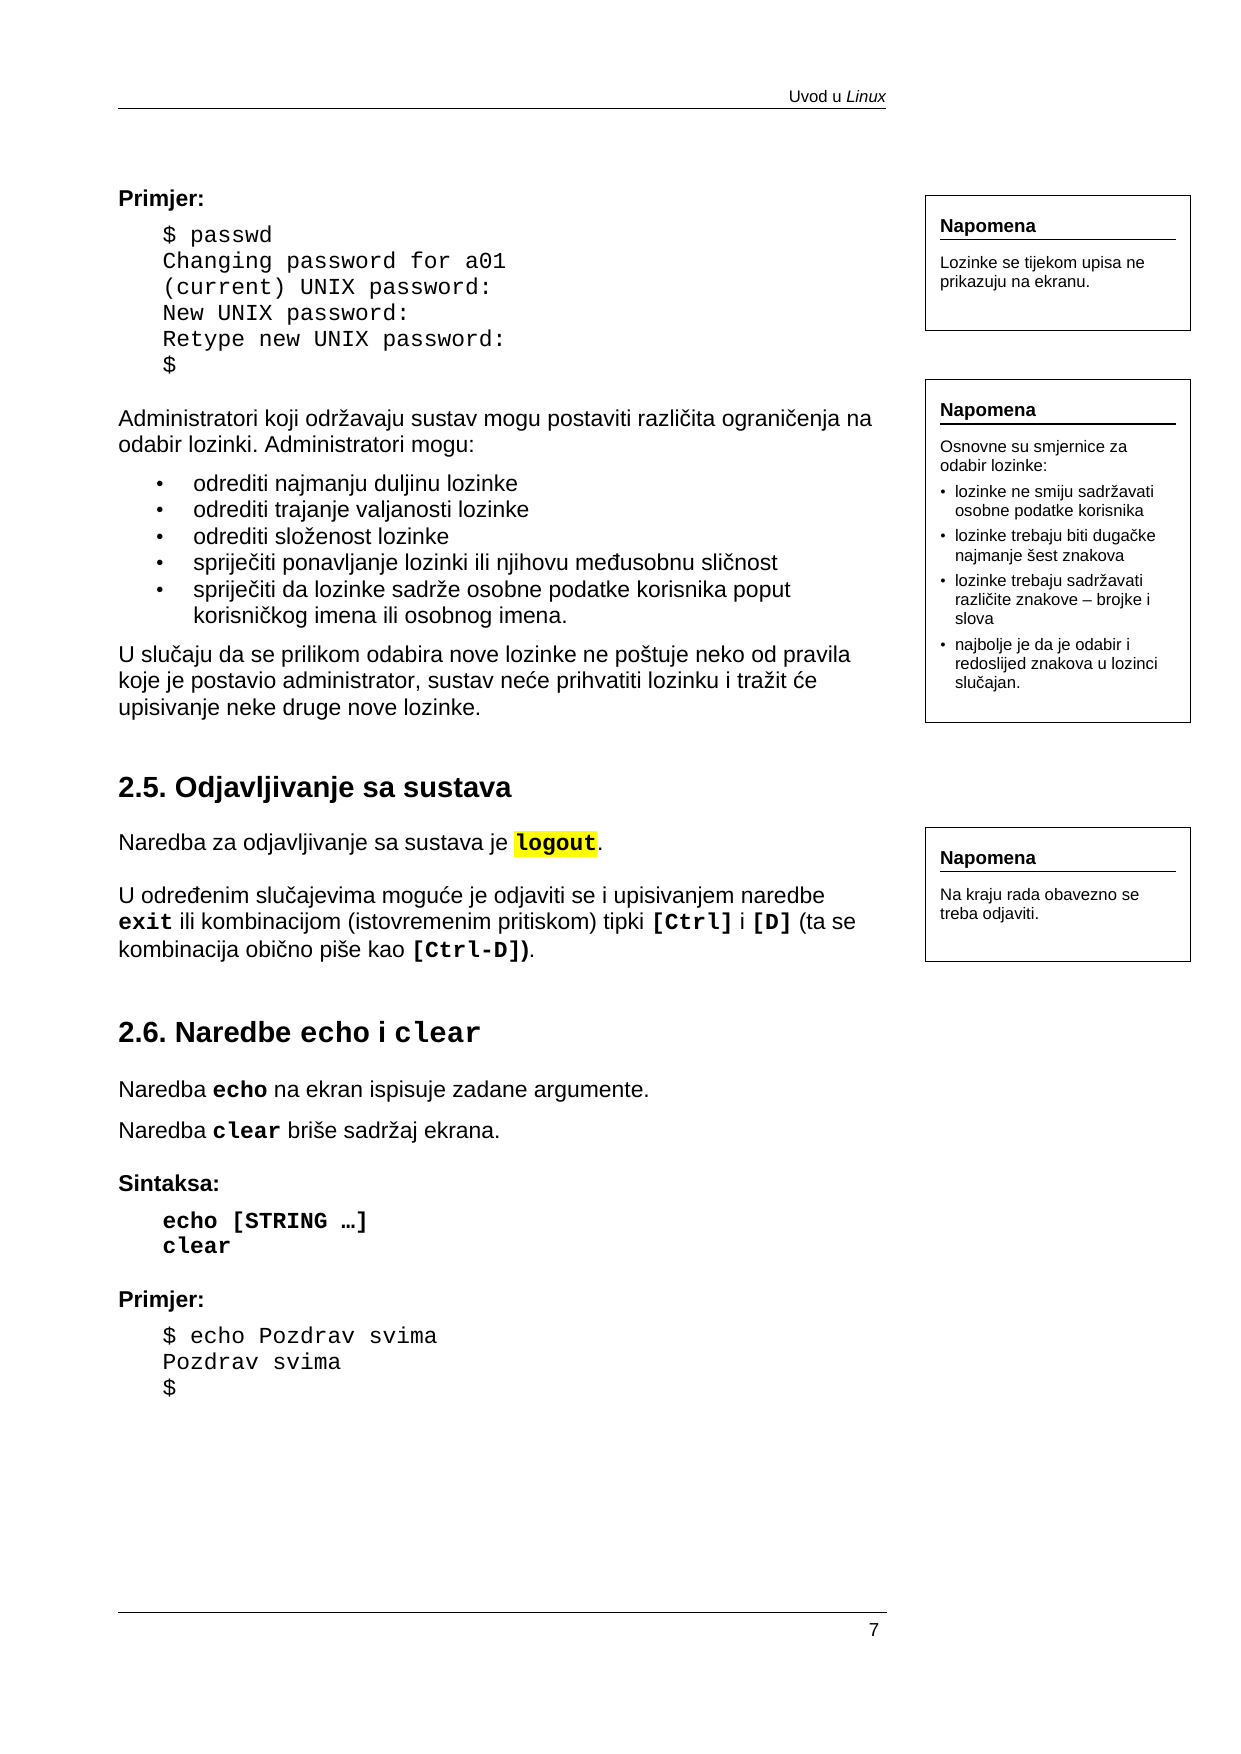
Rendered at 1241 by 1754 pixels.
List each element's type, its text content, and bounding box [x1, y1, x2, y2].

text Pozdrav svima [162, 1351, 868, 1377]
list spriječiti ponavljanje lozinki ili njihovu međusobnu sličnost [156, 549, 886, 576]
text Administratori koji održavaju sustav mogu postaviti različita ograničenja na odabir lozinki. Administratori mogu: [118, 404, 886, 457]
list odrediti najmanju duljinu lozinke [156, 470, 886, 496]
text $ echo Pozdrav svima [162, 1325, 868, 1351]
subtitle 2.5. Odjavljivanje sa sustava [118, 770, 886, 803]
list odrediti složenost lozinke [156, 523, 886, 549]
text $ [162, 1377, 868, 1402]
subtitle 2.6. Naredbe echo i clear [118, 1015, 886, 1051]
text clear [162, 1235, 868, 1261]
text Naredba echo na ekran ispisuje zadane argumente. [118, 1076, 886, 1104]
text Sintaksa: [118, 1170, 868, 1196]
text echo [STRING …] [162, 1209, 868, 1235]
list odrediti trajanje valjanosti lozinke [156, 496, 886, 523]
list spriječiti da lozinke sadrže osobne podatke korisnika poput korisničkog imena ili osobnog imena. [156, 576, 886, 628]
text Naredba clear briše sadržaj ekrana. [118, 1117, 886, 1145]
text Primjer: [118, 1286, 868, 1312]
list $ passwd Changing password for a01 (current) UNIX password: New UNIX password: Retype new UNIX password: $ [162, 224, 868, 379]
text U određenim slučajevima moguće je odjaviti se i upisivanjem naredbe exit ili kombinacijom (istovremenim pritiskom) tipki [Ctrl] i [D] (ta se kombinacija obično piše kao [Ctrl-D]). [118, 882, 886, 965]
text Naredba za odjavljivanje sa sustava je logout. [118, 828, 886, 857]
text U slučaju da se prilikom odabira nove lozinke ne poštuje neko od pravila koje je postavio administrator, sustav neće prihvatiti lozinku i tražit će upisivanje neke druge nove lozinke. [118, 641, 886, 720]
